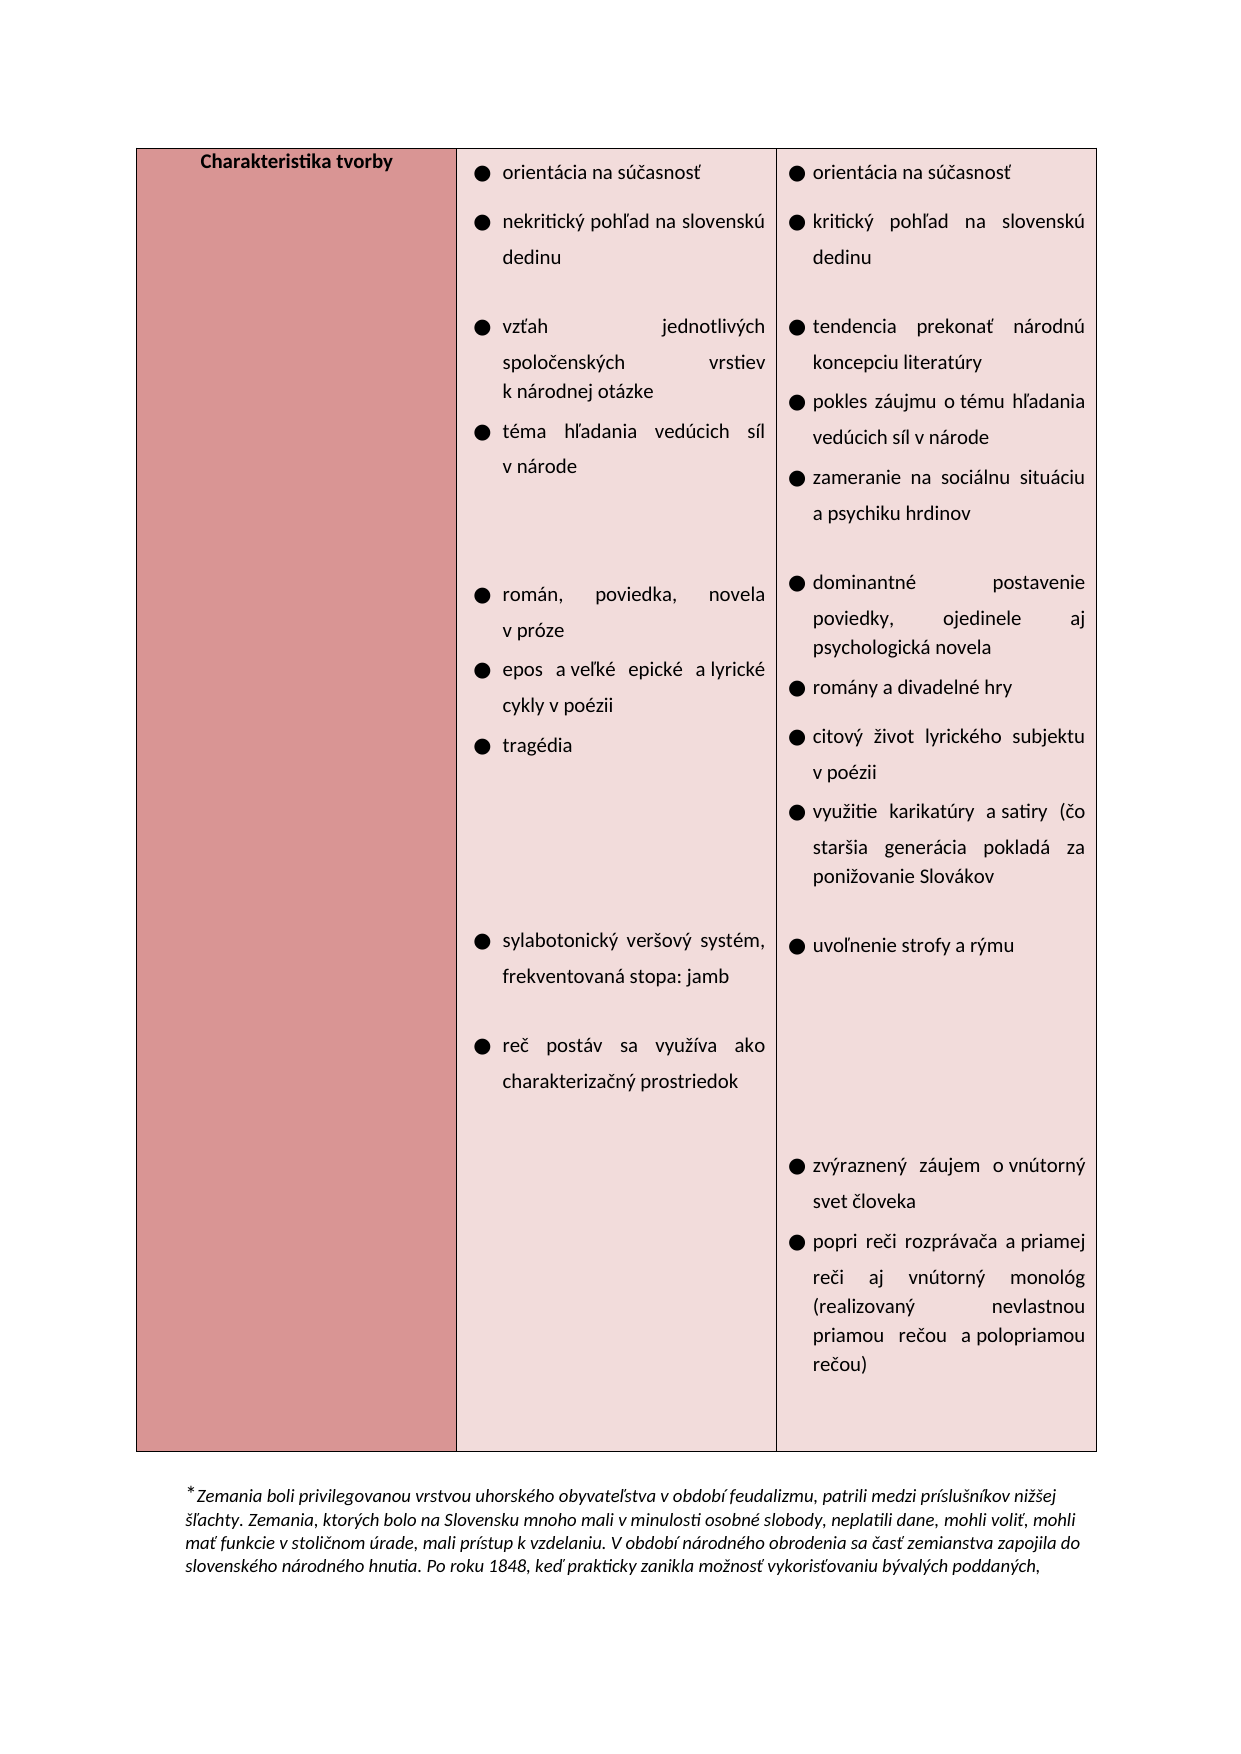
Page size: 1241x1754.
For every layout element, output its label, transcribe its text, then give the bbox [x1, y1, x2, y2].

table_cell Charakteristika tvorby [137, 149, 456, 1451]
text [185, 1480, 1093, 1577]
table_cell orientácia na súčasnosť kritický pohľad na slovenskú dedinu tendencia prekonať národnú koncepciu literatúry pokles záujmu o tému hľadania vedúcich síl v národe zameranie na sociálnu situáciu a psychiku hrdinov dominantné postavenie poviedky, ojedinele aj psychologická novela romány a divadelné hry citový život lyrického subjektu v poézii využitie karikatúry a satiry (čo staršia generácia pokladá za ponižovanie Slovákov uvoľnenie strofy a rýmu zvýraznený záujem o vnútorný svet človeka popri reči rozprávača a priamej reči aj vnútorný monológ (realizovaný nevlastnou priamou rečou a polopriamou rečou) [777, 149, 1096, 1451]
table_cell orientácia na súčasnosť nekritický pohľad na slovenskú dedinu vzťah jednotlivých spoločenských vrstiev k národnej otázke téma hľadania vedúcich síl v národe román, poviedka, novela v próze epos a veľké epické a lyrické cykly v poézii tragédia sylabotonický veršový systém, frekventovaná stopa: jamb reč postáv sa využíva ako charakterizačný prostriedok [457, 149, 776, 1451]
